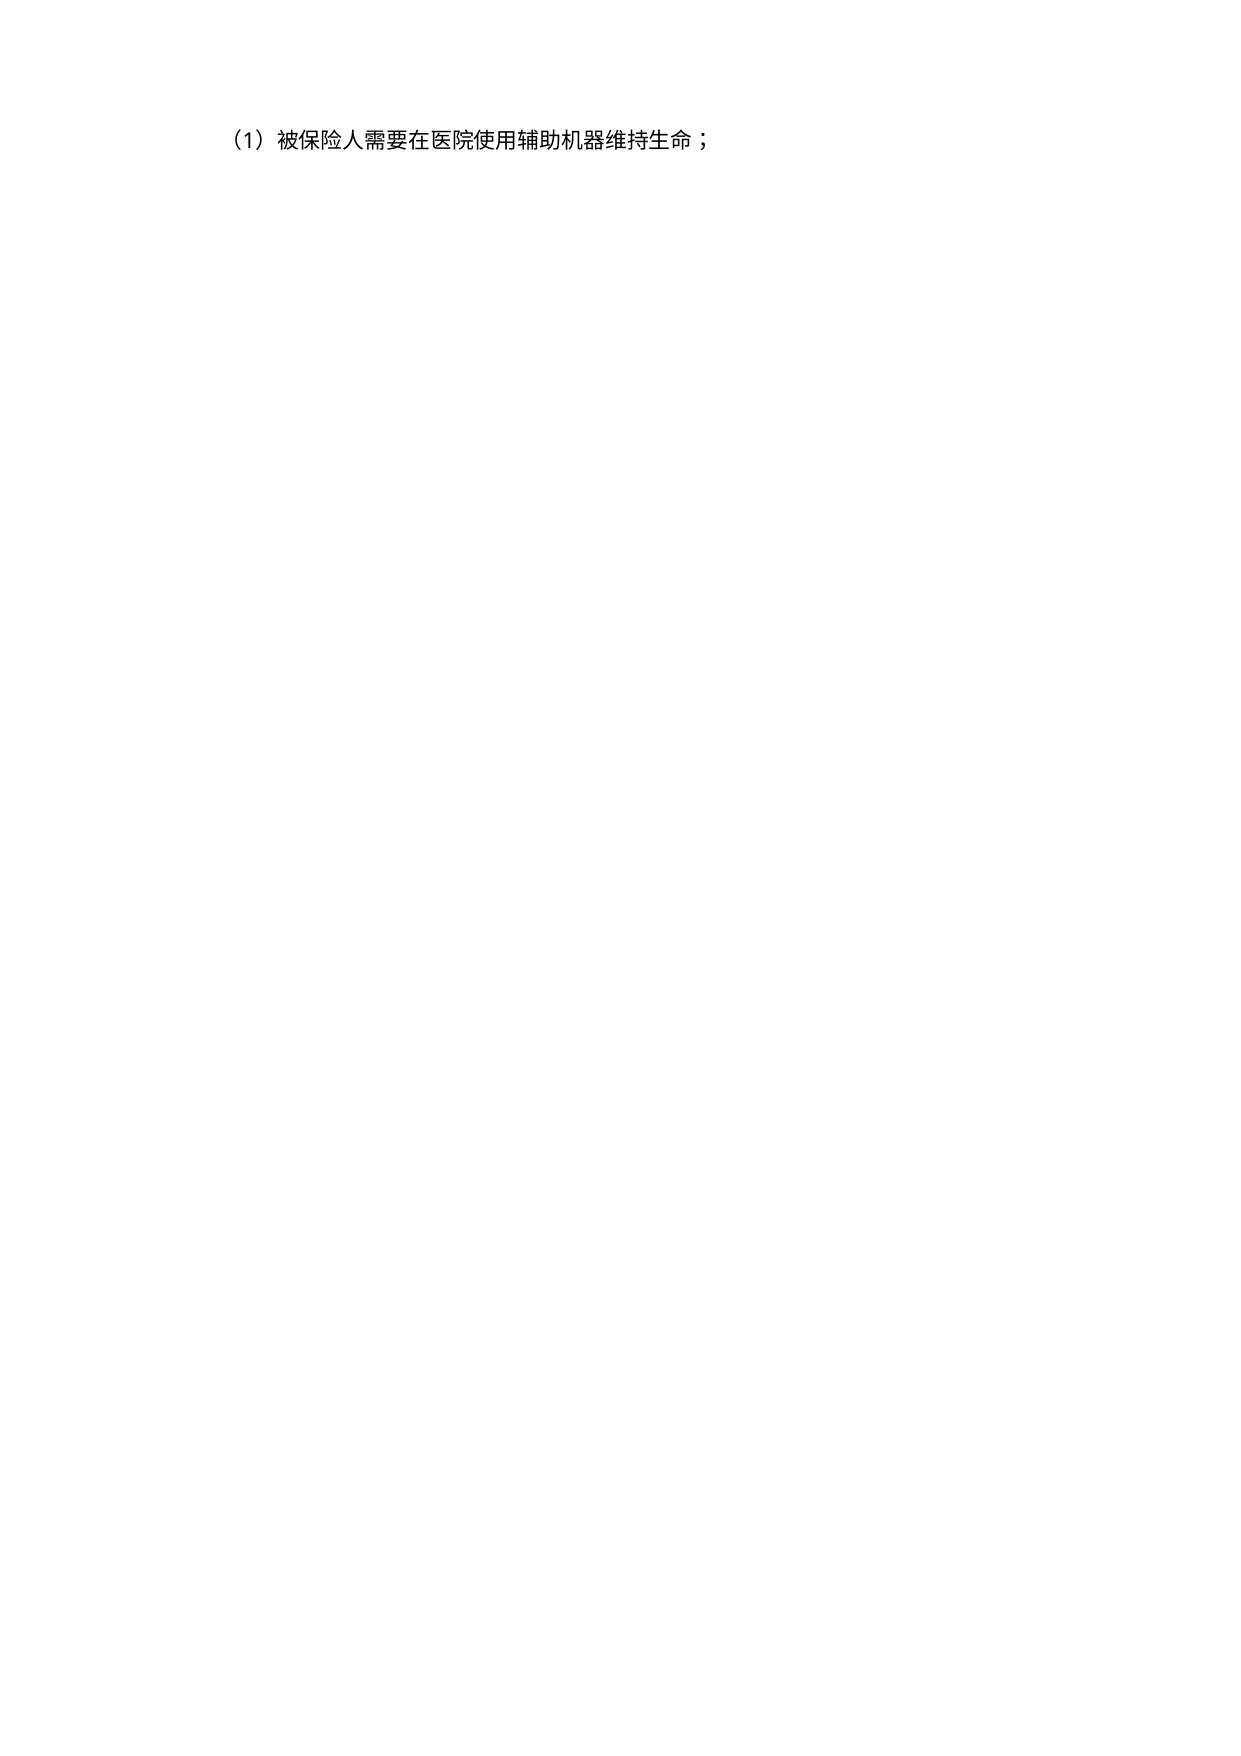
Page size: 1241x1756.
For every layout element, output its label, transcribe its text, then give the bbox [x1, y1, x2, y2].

text （1）被保险人需要在医院使用辅助机器维持生命； [221, 125, 1086, 155]
